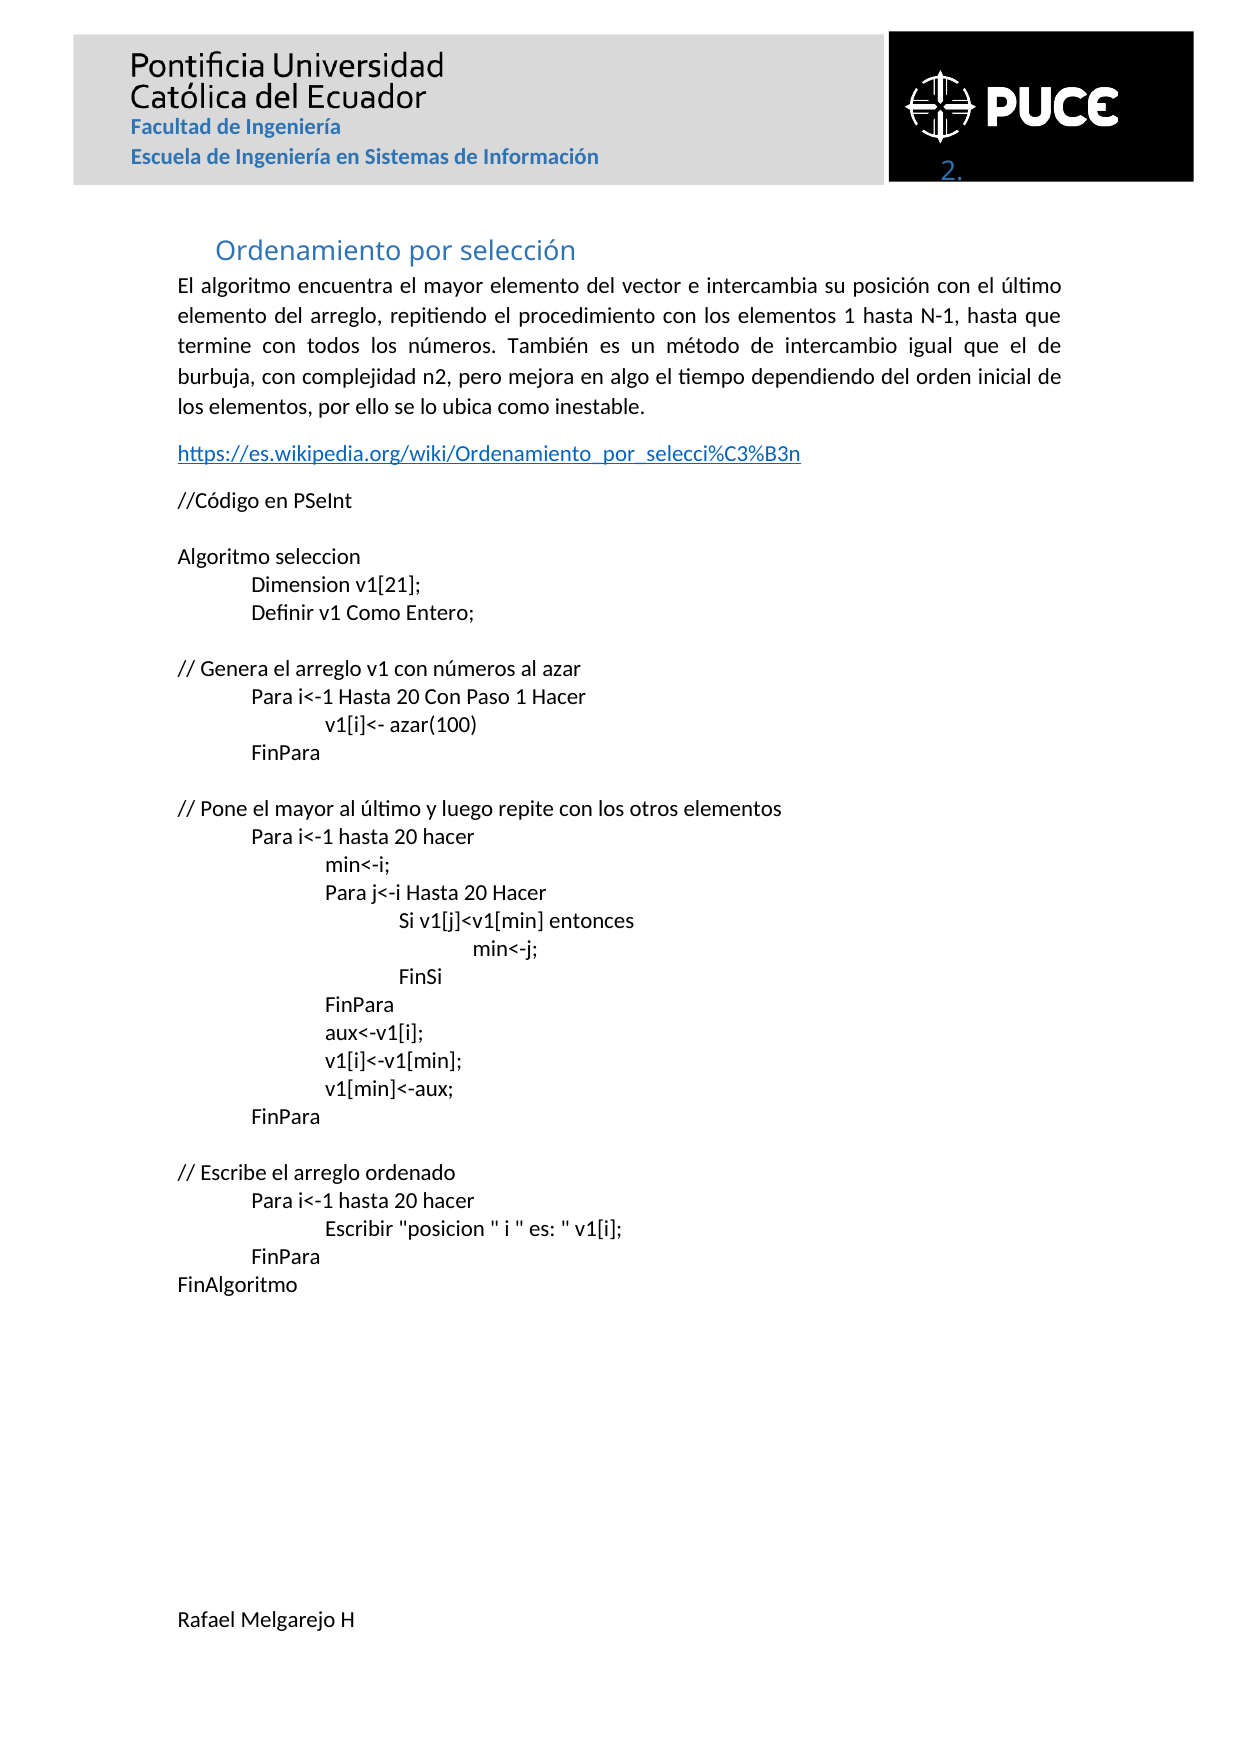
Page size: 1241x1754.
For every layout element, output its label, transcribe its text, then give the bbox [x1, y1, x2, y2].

text https://es.wikipedia.org/wiki/Ordenamiento_por_selecci%C3%B3n [177, 439, 1063, 467]
text v1[i]<-v1[min]; [177, 1046, 1063, 1074]
text v1[min]<-aux; [177, 1074, 1063, 1102]
text Para i<-1 hasta 20 hacer [177, 1186, 1063, 1214]
text min<-i; [177, 850, 1063, 878]
text FinAlgoritmo [177, 1270, 1063, 1298]
text Definir v1 Como Entero; [177, 598, 1063, 626]
text // Genera el arreglo v1 con números al azar [177, 654, 1063, 682]
text El algoritmo encuentra el mayor elemento del vector e intercambia su posición con el último elemento del arreglo, repitiendo el procedimiento con los elementos 1 hasta N-1, hasta que termine con todos los números. También es un método de intercambio igual que el de burbuja, con complejidad n2, pero mejora en algo el tiempo dependiendo del orden inicial de los elementos, por ello se lo ubica como inestable. [177, 271, 1063, 420]
text v1[i]<- azar(100) [177, 710, 1063, 738]
subtitle Ordenamiento por selección [215, 152, 1063, 268]
text //Código en PSeInt [177, 486, 1063, 514]
text FinSi [177, 962, 1063, 990]
text Para i<-1 hasta 20 hacer [177, 822, 1063, 850]
text FinPara [177, 1102, 1063, 1130]
text // Pone el mayor al último y luego repite con los otros elementos [177, 794, 1063, 822]
text Escribir "posicion " i " es: " v1[i]; [177, 1214, 1063, 1242]
text aux<-v1[i]; [177, 1018, 1063, 1046]
text FinPara [177, 1242, 1063, 1270]
text // Escribe el arreglo ordenado [177, 1158, 1063, 1186]
picture [904, 38, 1118, 175]
text Algoritmo seleccion [177, 542, 1063, 570]
text FinPara [177, 738, 1063, 766]
text min<-j; [177, 934, 1063, 962]
text Dimension v1[21]; [177, 570, 1063, 598]
text Si v1[j]<v1[min] entonces [177, 906, 1063, 934]
text Para i<-1 Hasta 20 Con Paso 1 Hacer [177, 682, 1063, 710]
text Para j<-i Hasta 20 Hacer [177, 878, 1063, 906]
text FinPara [177, 990, 1063, 1018]
picture [131, 50, 444, 110]
